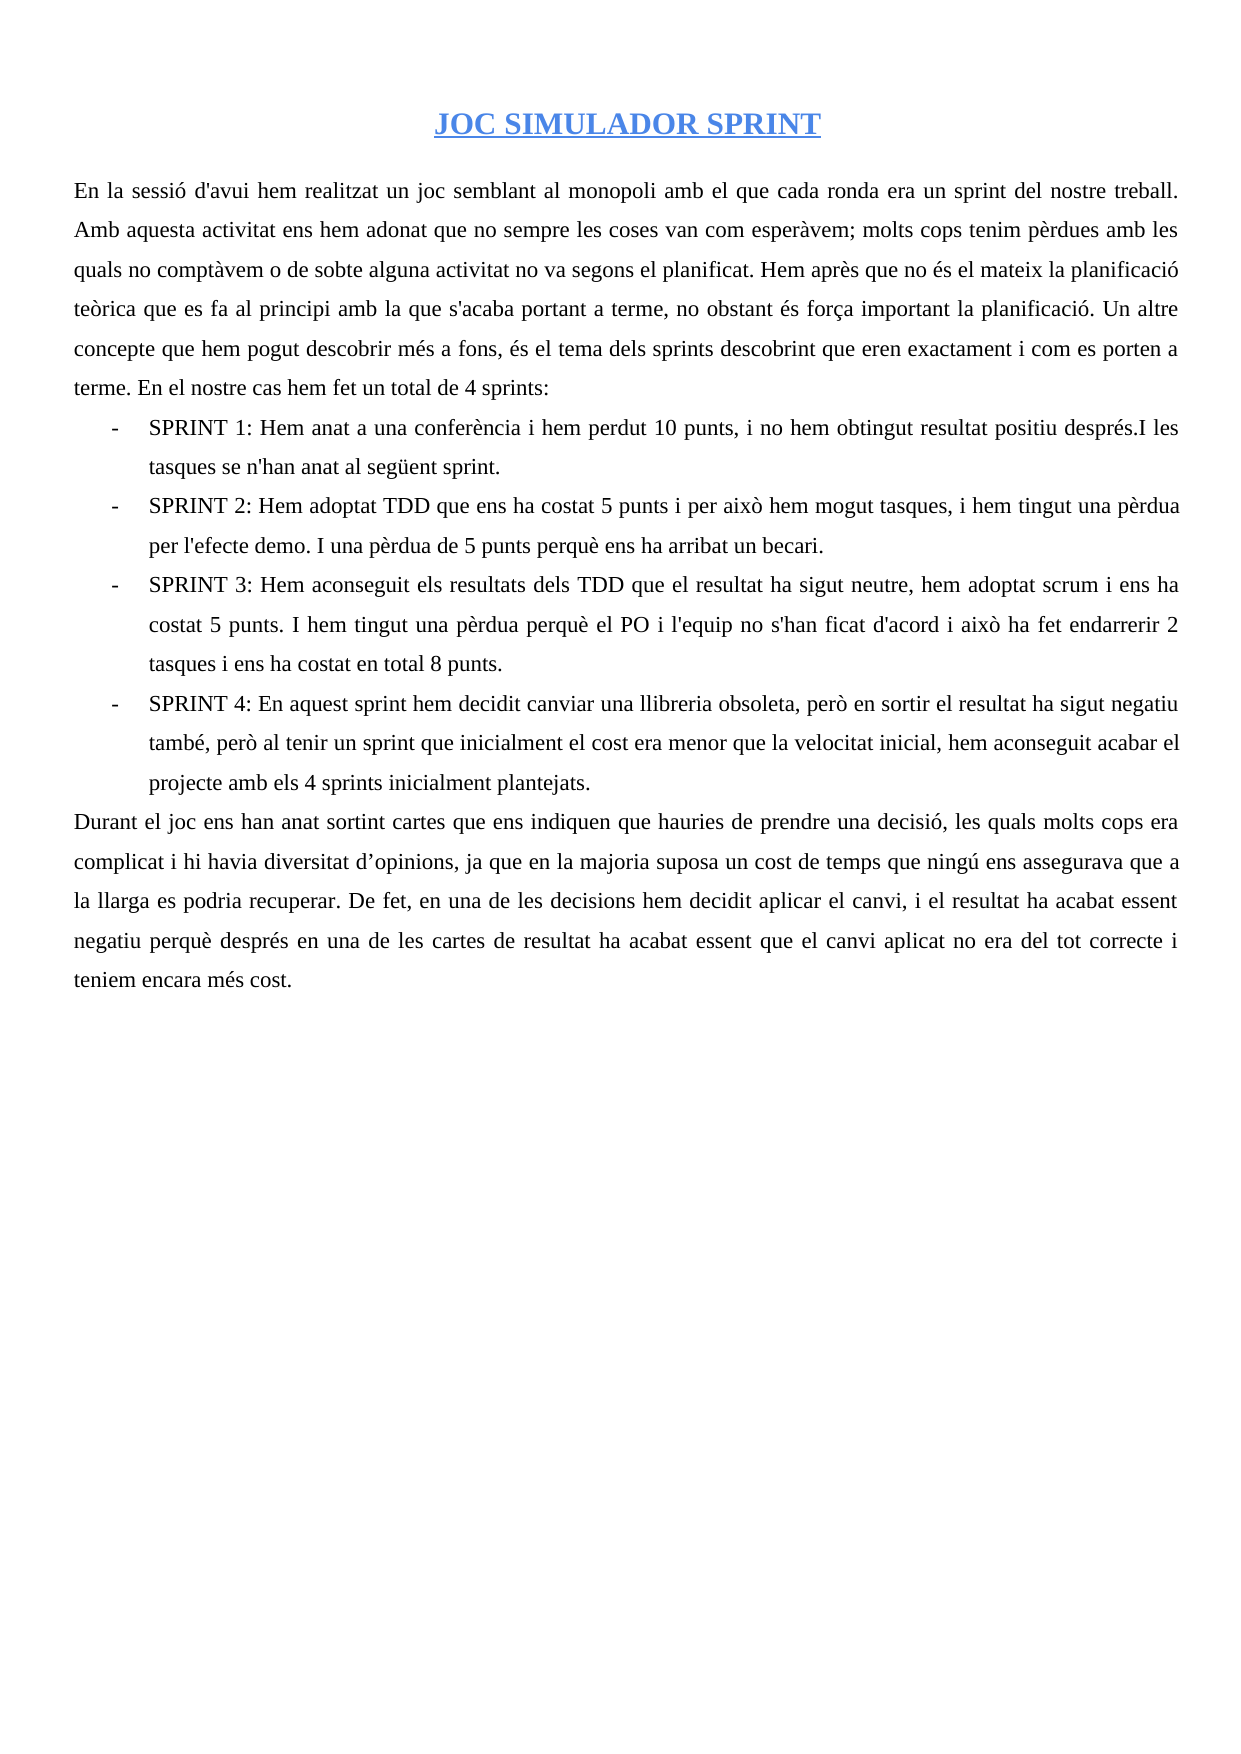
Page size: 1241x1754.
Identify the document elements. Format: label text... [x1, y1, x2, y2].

list SPRINT 2: Hem adoptat TDD que ens ha costat 5 punts i per això hem mogut tasques, i hem tingut una pèrdua per l'efecte demo. I una pèrdua de 5 punts perquè ens ha arribat un becari. [111, 492, 1181, 558]
text Durant el joc ens han anat sortint cartes que ens indiquen que hauries de prendre una decisió, les quals molts cops era complicat i hi havia diversitat d’opinions, ja que en la majoria suposa un cost de temps que ningú ens assegurava que a la llarga es podria recuperar. De fet, en una de les decisions hem decidit aplicar el canvi, i el resultat ha acabat essent negatiu perquè després en una de les cartes de resultat ha acabat essent que el canvi aplicat no era del tot correcte i teniem encara més cost. [74, 808, 1181, 993]
list SPRINT 3: Hem aconseguit els resultats dels TDD que el resultat ha sigut neutre, hem adoptat scrum i ens ha costat 5 punts. I hem tingut una pèrdua perquè el PO i l'equip no s'han ficat d'acord i això ha fet endarrerir 2 tasques i ens ha costat en total 8 punts. [111, 571, 1181, 677]
text JOC SIMULADOR SPRINT [74, 105, 1181, 141]
list SPRINT 1: Hem anat a una conferència i hem perdut 10 punts, i no hem obtingut resultat positiu després.I les tasques se n'han anat al següent sprint. [111, 413, 1181, 479]
text En la sessió d'avui hem realitzat un joc semblant al monopoli amb el que cada ronda era un sprint del nostre treball. Amb aquesta activitat ens hem adonat que no sempre les coses van com esperàvem; molts cops tenim pèrdues amb les quals no comptàvem o de sobte alguna activitat no va segons el planificat. Hem après que no és el mateix la planificació teòrica que es fa al principi amb la que s'acaba portant a terme, no obstant és força important la planificació. Un altre concepte que hem pogut descobrir més a fons, és el tema dels sprints descobrint que eren exactament i com es porten a terme. En el nostre cas hem fet un total de 4 sprints: [74, 177, 1181, 400]
list SPRINT 4: En aquest sprint hem decidit canviar una llibreria obsoleta, però en sortir el resultat ha sigut negatiu també, però al tenir un sprint que inicialment el cost era menor que la velocitat inicial, hem aconseguit acabar el projecte amb els 4 sprints inicialment plantejats. [111, 690, 1181, 795]
